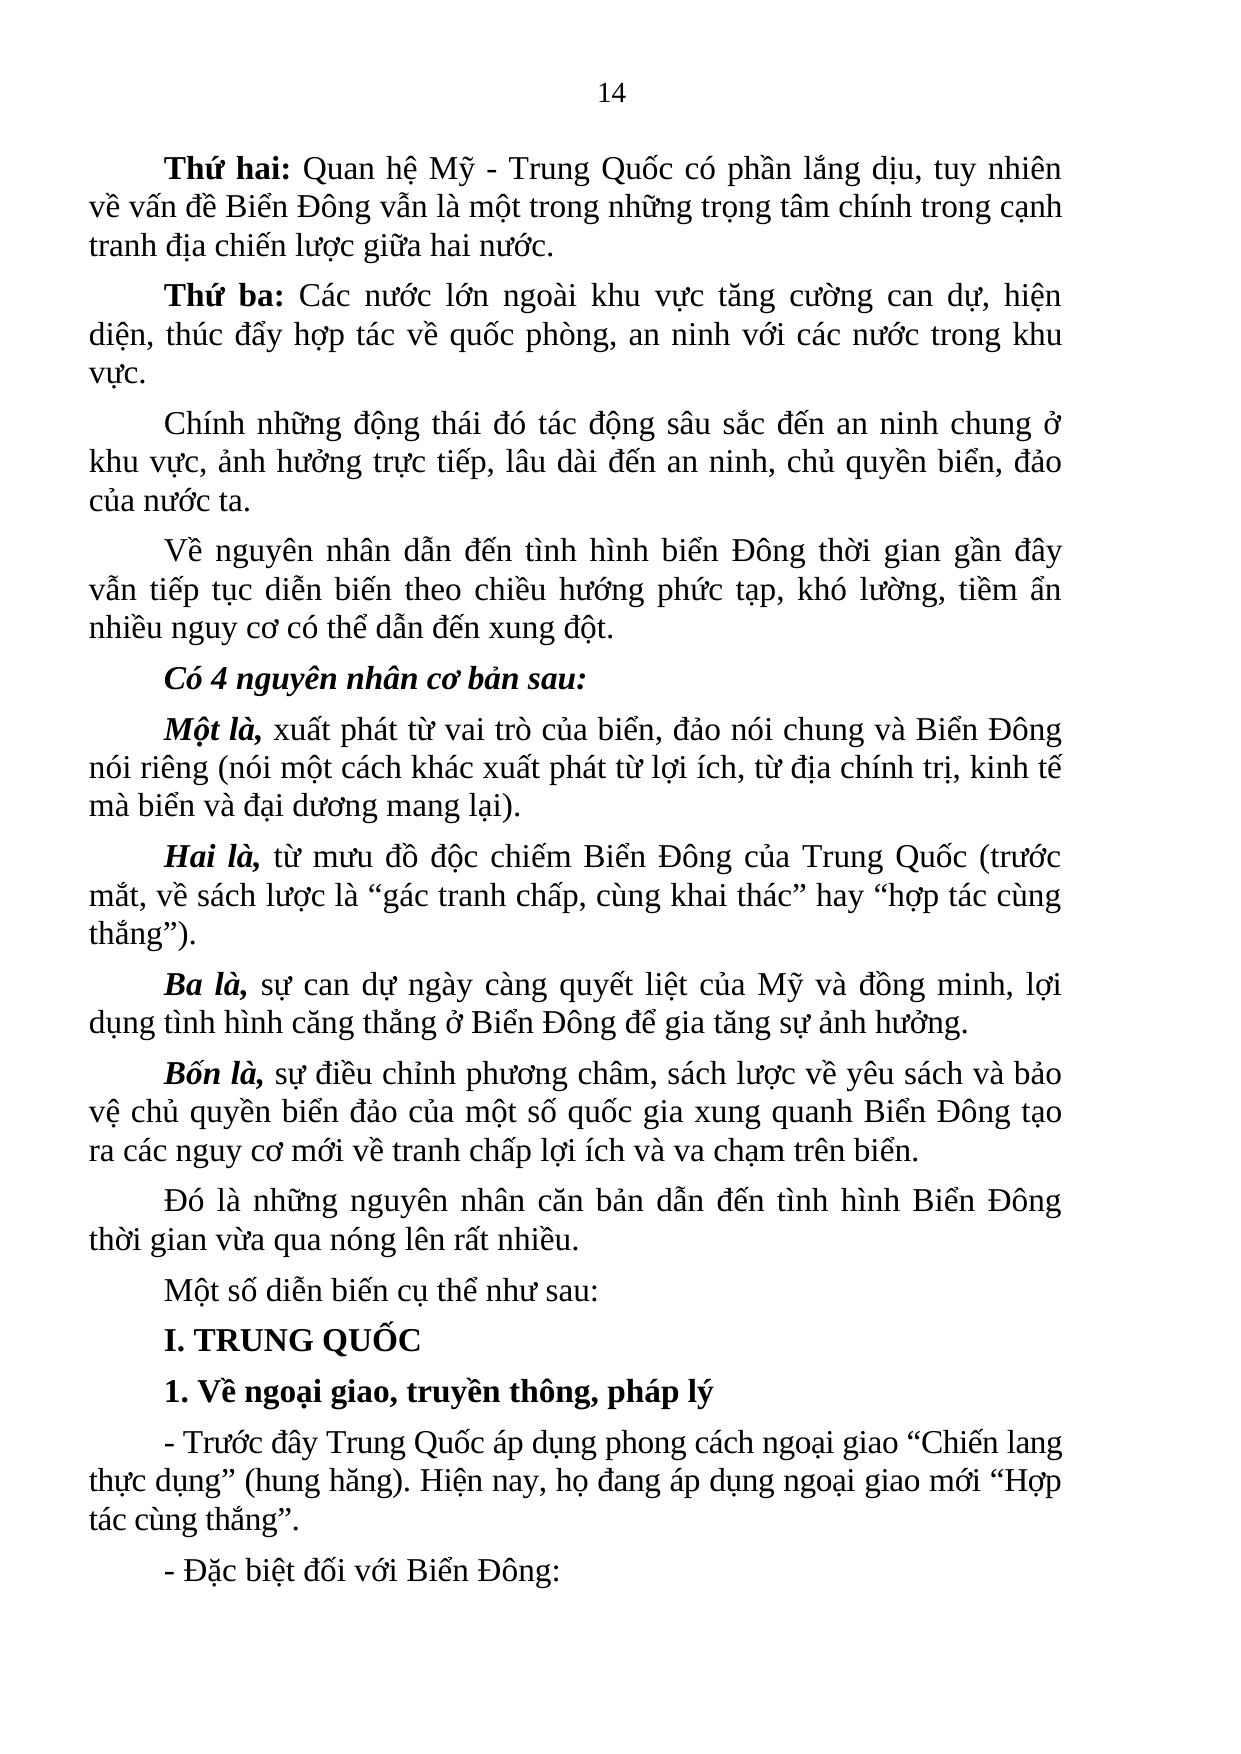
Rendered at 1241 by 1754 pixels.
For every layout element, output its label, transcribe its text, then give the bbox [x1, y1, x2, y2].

text Thứ ba: Các nước lớn ngoài khu vực tăng cường can dự, hiện diện, thúc đẩy hợp tác về quốc phòng, an ninh với các nước trong khu vực. [89, 276, 1063, 391]
text Thứ hai: Quan hệ Mỹ - Trung Quốc có phần lắng dịu, tuy nhiên về vấn đề Biển Đông vẫn là một trong những trọng tâm chính trong cạnh tranh địa chiến lược giữa hai nước. [89, 148, 1063, 263]
text Bốn là, sự điều chỉnh phương châm, sách lược về yêu sách và bảo vệ chủ quyền biển đảo của một số quốc gia xung quanh Biển Đông tạo ra các nguy cơ mới về tranh chấp lợi ích và va chạm trên biển. [89, 1053, 1063, 1168]
text Có 4 nguyên nhân cơ bản sau: [89, 658, 1063, 697]
text Một số diễn biến cụ thể như sau: [89, 1270, 1063, 1308]
text Hai là, từ mưu đồ độc chiếm Biển Đông của Trung Quốc (trước mắt, về sách lược là “gác tranh chấp, cùng khai thác” hay “hợp tác cùng thắng”). [89, 837, 1063, 952]
text Về nguyên nhân dẫn đến tình hình biển Đông thời gian gần đây vẫn tiếp tục diễn biến theo chiều hướng phức tạp, khó lường, tiềm ẩn nhiều nguy cơ có thể dẫn đến xung đột. [89, 531, 1063, 646]
text Ba là, sự can dự ngày càng quyết liệt của Mỹ và đồng minh, lợi dụng tình hình căng thẳng ở Biển Đông để gia tăng sự ảnh hưởng. [89, 964, 1063, 1041]
text Chính những động thái đó tác động sâu sắc đến an ninh chung ở khu vực, ảnh hưởng trực tiếp, lâu dài đến an ninh, chủ quyền biển, đảo của nước ta. [89, 403, 1063, 518]
text I. TRUNG QUỐC [89, 1321, 1063, 1359]
text Đó là những nguyên nhân căn bản dẫn đến tình hình Biển Đông thời gian vừa qua nóng lên rất nhiều. [89, 1181, 1063, 1257]
text Một là, xuất phát từ vai trò của biển, đảo nói chung và Biển Đông nói riêng (nói một cách khác xuất phát từ lợi ích, từ địa chính trị, kinh tế mà biển và đại dương mang lại). [89, 709, 1063, 824]
text 1. Về ngoại giao, truyền thông, pháp lý [89, 1372, 1063, 1410]
text - Trước đây Trung Quốc áp dụng phong cách ngoại giao “Chiến lang thực dụng” (hung hăng). Hiện nay, họ đang áp dụng ngoại giao mới “Hợp tác cùng thắng”. [89, 1422, 1063, 1537]
text - Đặc biệt đối với Biển Đông: [89, 1550, 1063, 1588]
